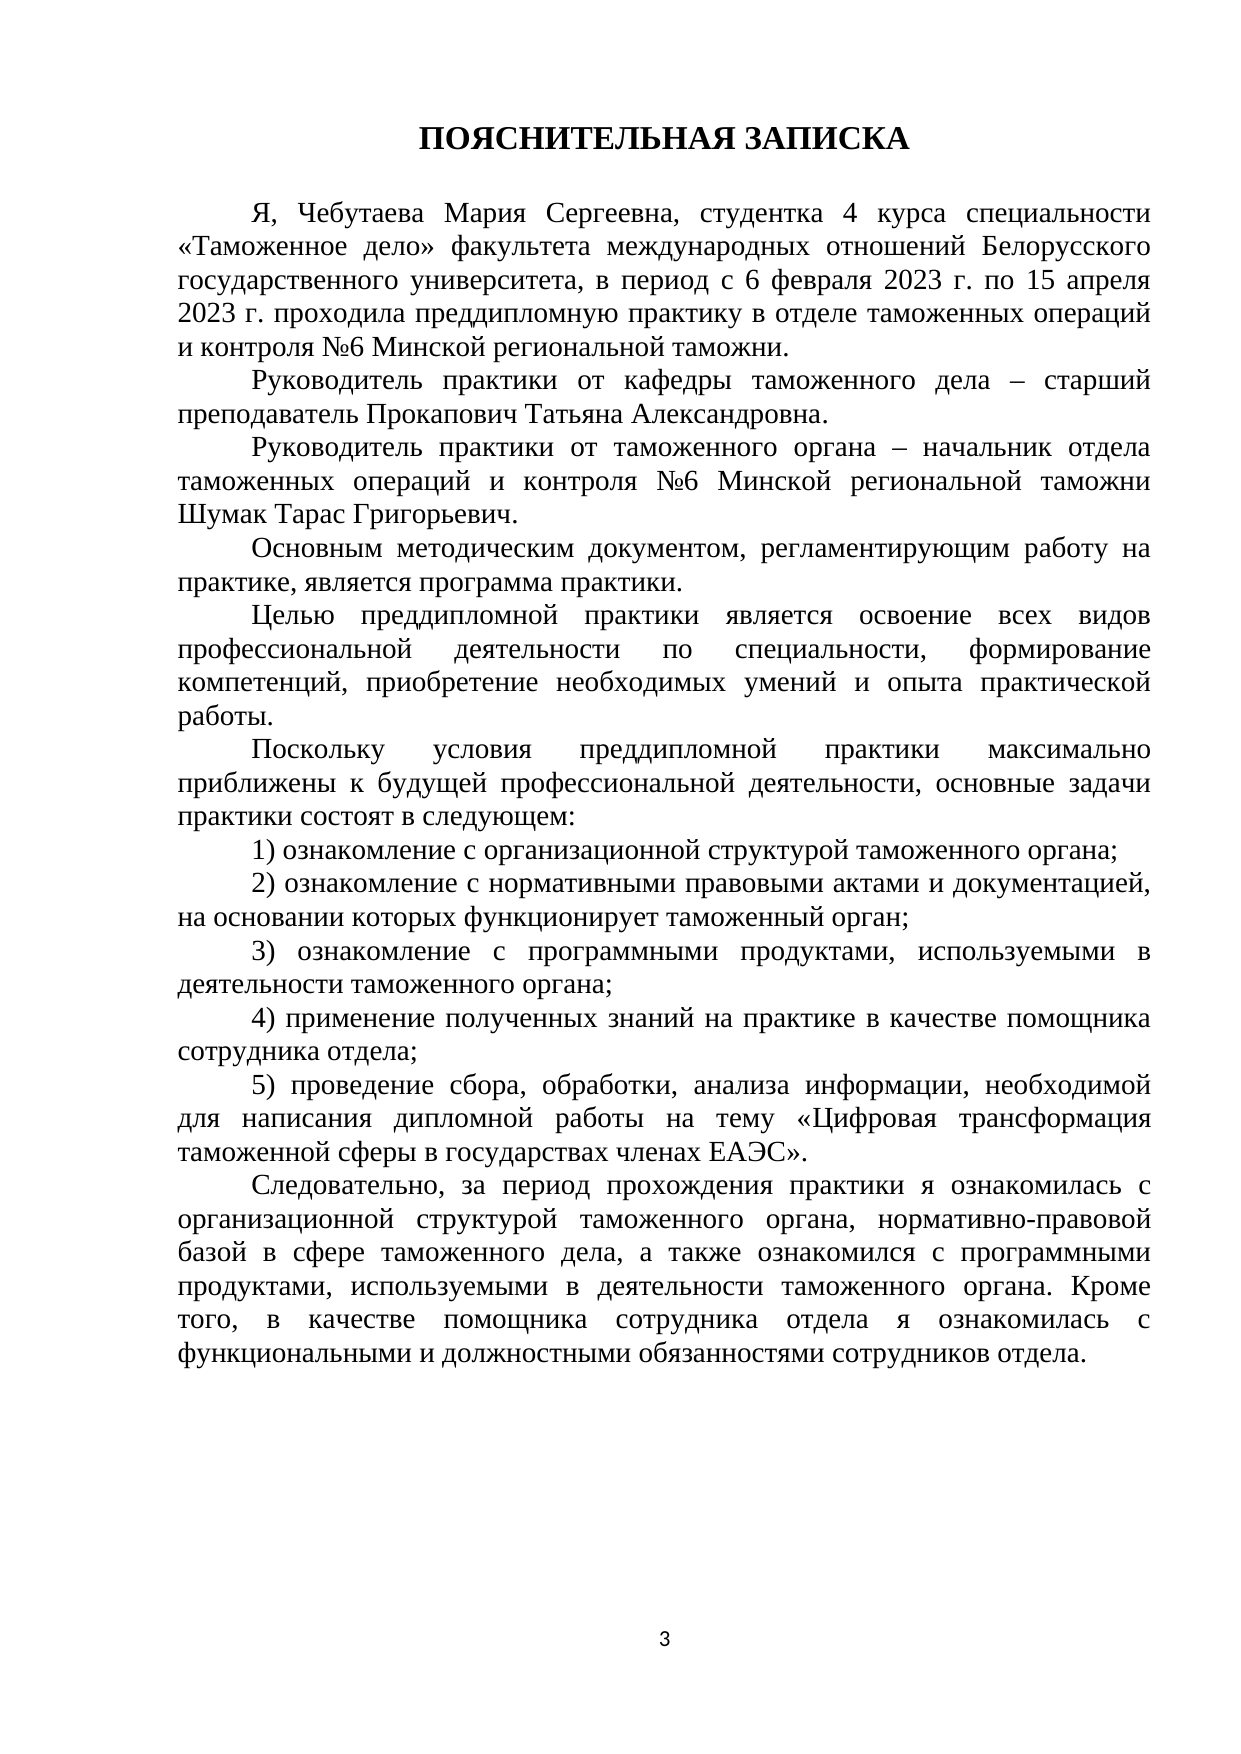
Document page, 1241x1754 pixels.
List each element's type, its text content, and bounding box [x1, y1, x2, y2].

text Следовательно, за период прохождения практики я ознакомилась с организационной структурой таможенного органа, нормативно-правовой базой в сфере таможенного дела, а также ознакомился с программными продуктами, используемыми в деятельности таможенного органа. Кроме того, в качестве помощника сотрудника отдела я ознакомилась с функциональными и должностными обязанностями сотрудников отдела. [177, 1167, 1152, 1369]
text Руководитель практики от таможенного органа – начальник отдела таможенных операций и контроля №6 Минской региональной таможни Шумак Тарас Григорьевич. [177, 429, 1152, 530]
text Целью преддипломной практики является освоение всех видов профессиональной деятельности по специальности, формирование компетенций, приобретение необходимых умений и опыта практической работы. [177, 597, 1152, 731]
text 1) ознакомление с организационной структурой таможенного органа; [177, 832, 1152, 866]
text 3) ознакомление с программными продуктами, используемыми в деятельности таможенного органа; [177, 933, 1152, 1000]
text Я, Чебутаева Мария Сергеевна, студентка 4 курса специальности «Таможенное дело» факультета международных отношений Белорусского государственного университета, в период с 6 февраля 2023 г. по 15 апреля 2023 г. проходила преддипломную практику в отделе таможенных операций и контроля №6 Минской региональной таможни. [177, 195, 1152, 362]
text Основным методическим документом, регламентирующим работу на практике, является программа практики. [177, 530, 1152, 597]
text 4) применение полученных знаний на практике в качестве помощника сотрудника отдела; [177, 1000, 1152, 1067]
text Руководитель практики от кафедры таможенного дела – старший преподаватель Прокапович Татьяна Александровна. [177, 362, 1152, 429]
text 2) ознакомление с нормативными правовыми актами и документацией, на основании которых функционирует таможенный орган; [177, 866, 1152, 933]
text Поскольку условия преддипломной практики максимально приближены к будущей профессиональной деятельности, основные задачи практики состоят в следующем: [177, 731, 1152, 832]
subtitle ПОЯСНИТЕЛЬНАЯ ЗАПИСКА [177, 118, 1152, 156]
text 5) проведение сбора, обработки, анализа информации, необходимой для написания дипломной работы на тему «Цифровая трансформация таможенной сферы в государствах членах ЕАЭС». [177, 1067, 1152, 1167]
